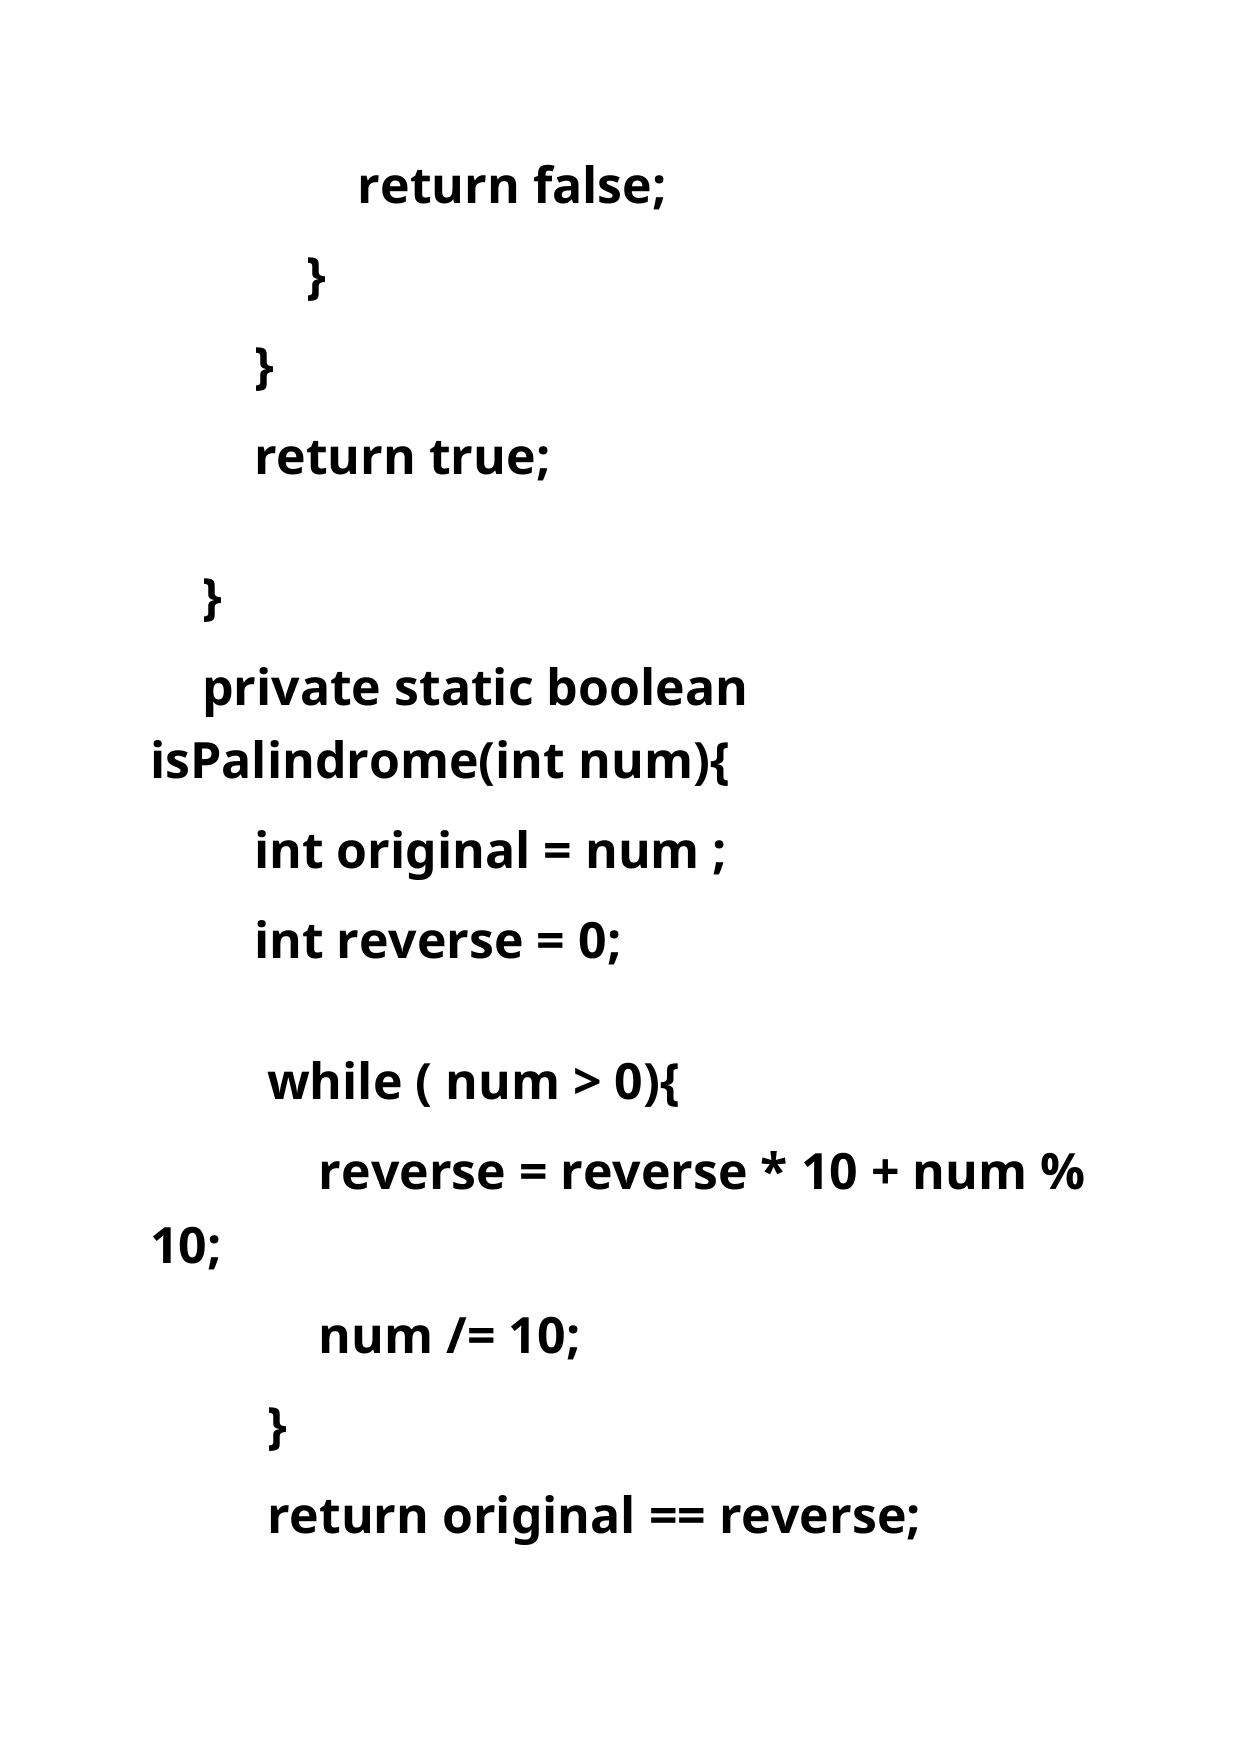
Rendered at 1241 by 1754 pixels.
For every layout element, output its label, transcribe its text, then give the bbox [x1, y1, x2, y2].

text int original = num ; [150, 815, 1090, 883]
text return false; [150, 150, 1090, 218]
text } [150, 240, 1090, 308]
text private static boolean isPalindrome(int num){ [150, 651, 1090, 793]
text while ( num > 0){ [150, 1046, 1090, 1114]
text } [150, 561, 1090, 629]
text } [150, 330, 1090, 398]
text reverse = reverse * 10 + num % 10; [150, 1136, 1090, 1278]
text int reverse = 0; [150, 905, 1090, 973]
text num /= 10; [150, 1300, 1090, 1368]
text } [150, 1390, 1090, 1458]
text return original == reverse; [150, 1480, 1090, 1548]
text return true; [150, 421, 1090, 489]
